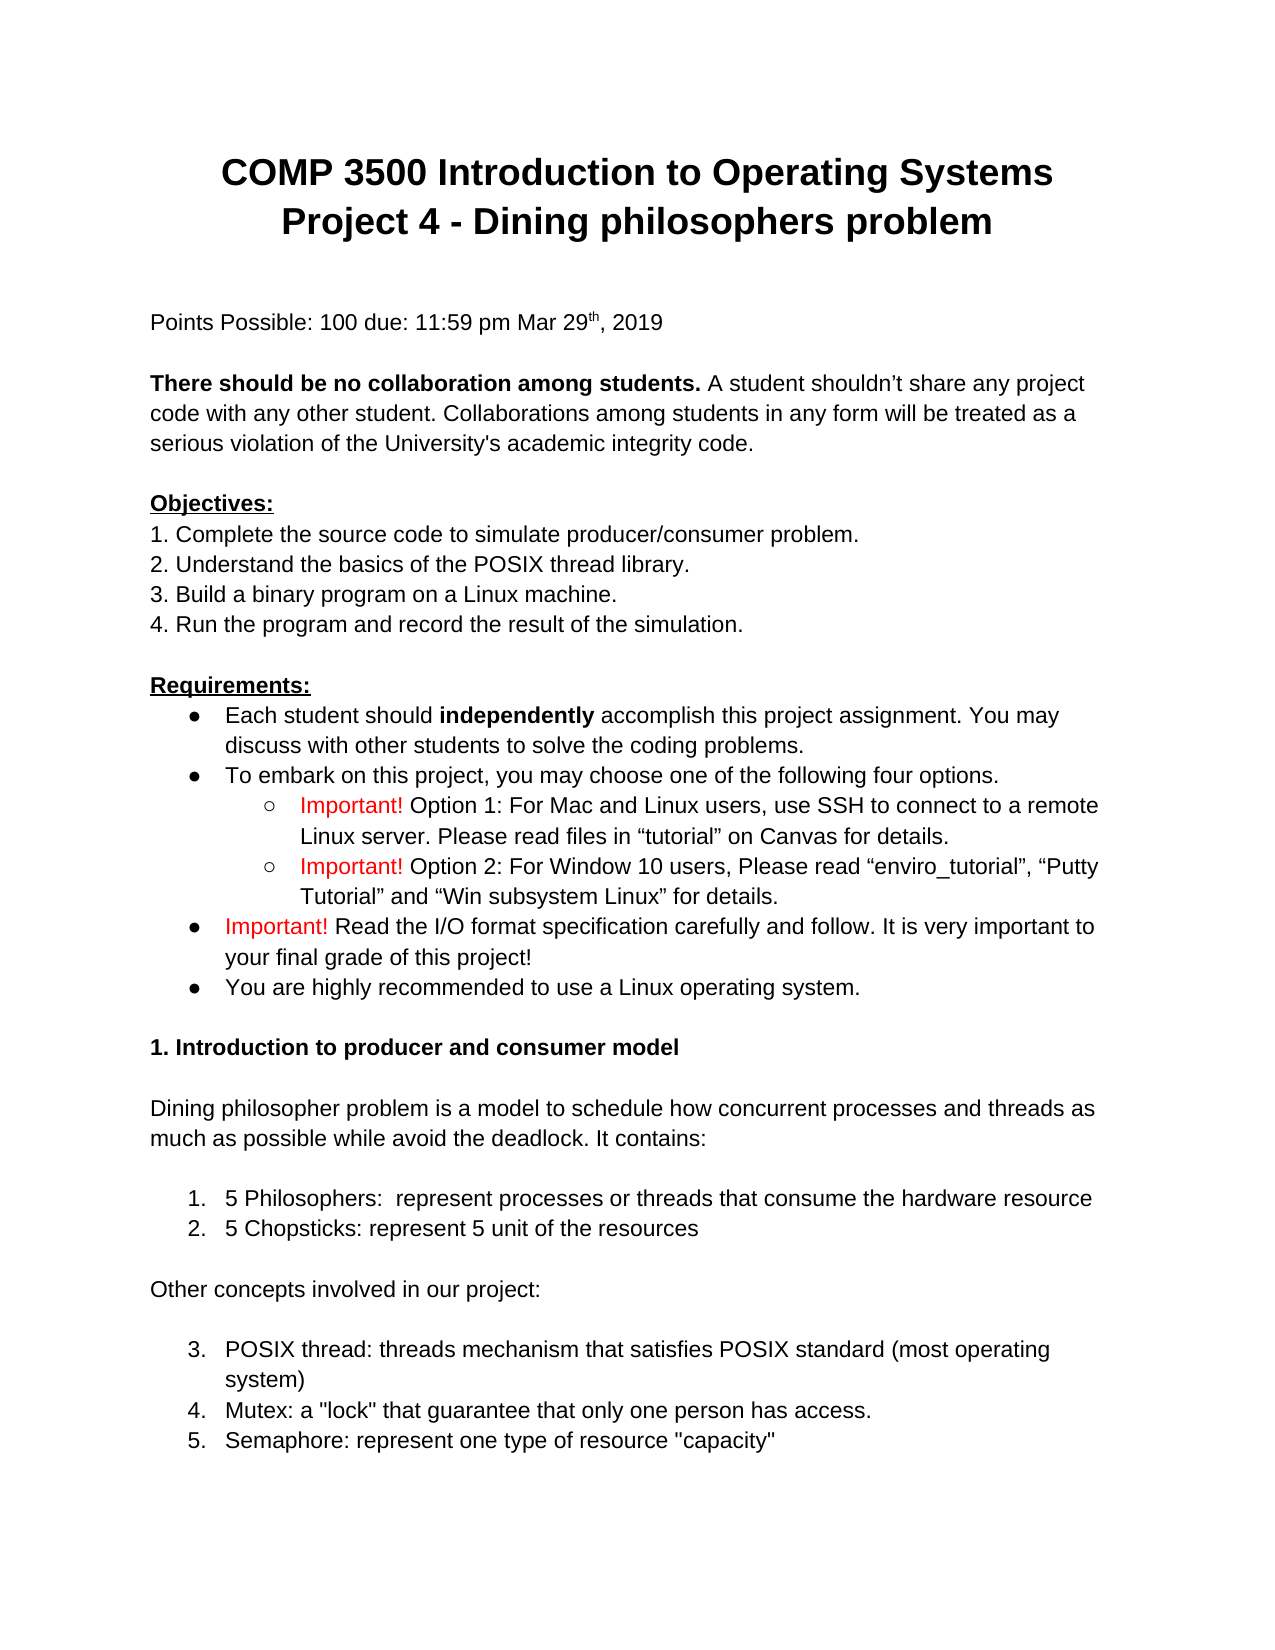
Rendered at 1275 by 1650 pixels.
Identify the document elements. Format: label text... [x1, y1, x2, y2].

text There should be no collaboration among students. A student shouldn’t share any project code with any other student. Collaborations among students in any form will be treated as a serious violation of the University's academic integrity code. [150, 369, 1125, 456]
text Objectives: [150, 490, 1125, 517]
text Requirements: [150, 672, 1125, 698]
list Each student should independently accomplish this project assignment. You may discuss with other students to solve the coding problems. [187, 702, 1125, 758]
list 5 Philosophers: represent processes or threads that consume the hardware resource [187, 1185, 1125, 1212]
list You are highly recommended to use a Linux operating system. [187, 974, 1125, 1000]
text Dining philosopher problem is a model to schedule how concurrent processes and threads as much as possible while avoid the deadlock. It contains: [150, 1094, 1125, 1151]
text Other concepts involved in our project: [150, 1276, 1125, 1302]
list POSIX thread: threads mechanism that satisfies POSIX standard (most operating system) [187, 1336, 1125, 1393]
list 5 Chopsticks: represent 5 unit of the resources [187, 1215, 1125, 1242]
text 1. Complete the source code to simulate producer/consumer problem. [150, 521, 1125, 547]
list Semaphore: represent one type of resource "capacity" [187, 1427, 1125, 1453]
text 1. Introduction to producer and consumer model [150, 1034, 1125, 1061]
list Important! Option 1: For Mac and Linux users, use SSH to connect to a remote Linux server. Please read files in “tutorial” on Canvas for details. [262, 792, 1125, 849]
list Important! Option 2: For Window 10 users, Please read “enviro_tutorial”, “Putty Tutorial” and “Win subsystem Linux” for details. [262, 853, 1125, 909]
title COMP 3500 Introduction to Operating Systems [150, 150, 1125, 193]
text 2. Understand the basics of the POSIX thread library. [150, 551, 1125, 577]
text 4. Run the program and record the result of the simulation. [150, 611, 1125, 638]
text 3. Build a binary program on a Linux machine. [150, 581, 1125, 607]
list Mutex: a "lock" that guarantee that only one person has access. [187, 1397, 1125, 1423]
title Project 4 - Dining philosophers problem [150, 199, 1125, 242]
list Important! Read the I/O format specification carefully and follow. It is very important to your final grade of this project! [187, 913, 1125, 970]
list To embark on this project, you may choose one of the following four options. [187, 762, 1125, 789]
text Points Possible: 100 due: 11:59 pm Mar 29th, 2019 [150, 309, 1125, 336]
